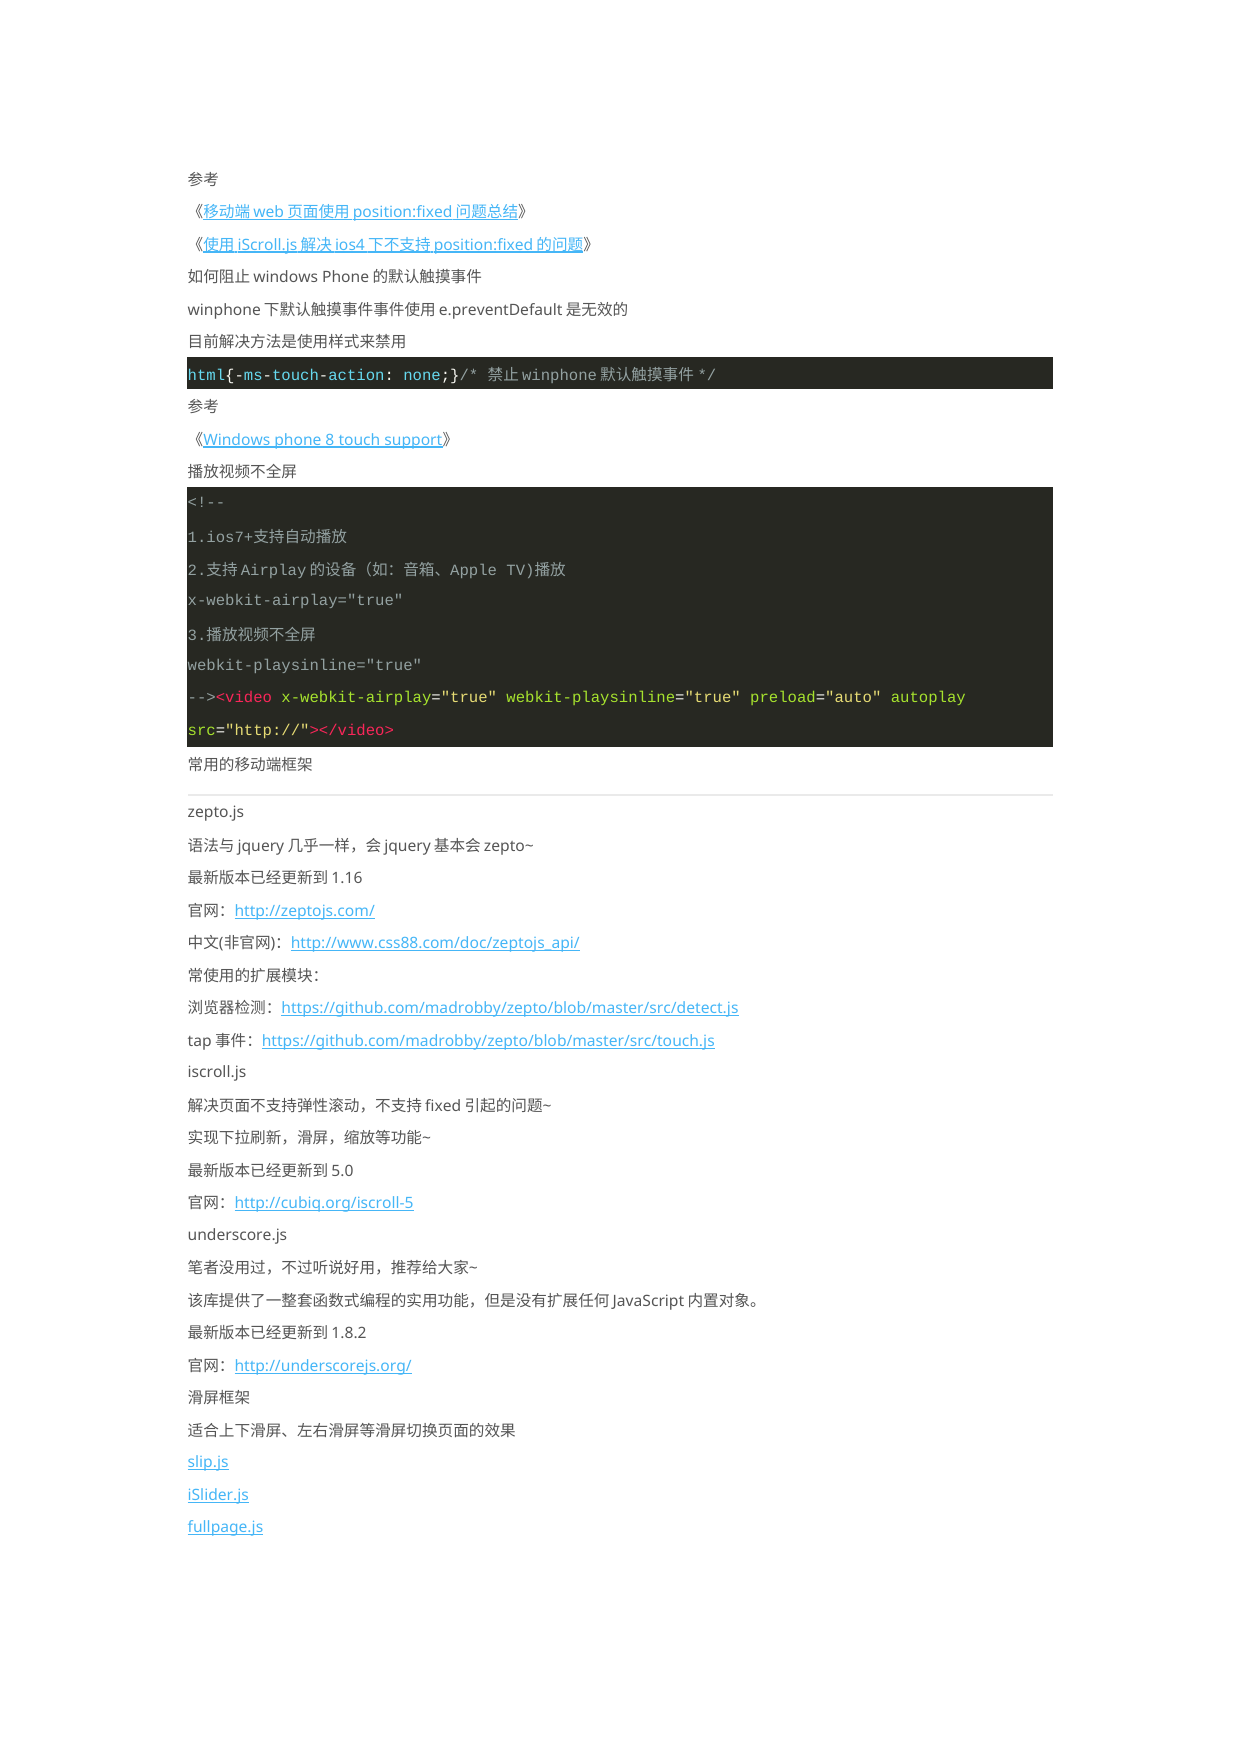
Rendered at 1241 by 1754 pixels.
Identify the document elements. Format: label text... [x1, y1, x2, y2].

text 播放视频不全屏 [187, 454, 1053, 487]
text 最新版本已经更新到1.16 [187, 861, 1053, 893]
text x-webkit-airplay="true" [187, 584, 1053, 617]
text 官网：http://cubiq.org/iscroll-5 [187, 1186, 1053, 1218]
text 参考 [187, 389, 1053, 422]
text 3.播放视频不全屏 [187, 617, 1053, 649]
subtitle 常用的移动端框架 [187, 747, 1053, 796]
subtitle iscroll.js [187, 1056, 1053, 1088]
text iSlider.js [187, 1478, 1053, 1511]
text zepto.js [187, 796, 1053, 828]
text 语法与jquery几乎一样，会jquery基本会zepto~ [187, 828, 1053, 861]
text 常使用的扩展模块： [187, 958, 1053, 991]
text <!-- [187, 487, 1053, 519]
subtitle 滑屏框架 [187, 1381, 1053, 1413]
text 《使用iScroll.js解决ios4下不支持position:fixed的问题》 [187, 227, 1053, 259]
text slip.js [187, 1446, 1053, 1478]
text 2.支持Airplay的设备（如：音箱、Apple TV)播放 [187, 552, 1053, 584]
text 实现下拉刷新，滑屏，缩放等功能~ [187, 1121, 1053, 1153]
text fullpage.js [187, 1511, 1053, 1543]
text 中文(非官网)：http://www.css88.com/doc/zeptojs_api/ [187, 926, 1053, 958]
subtitle underscore.js [187, 1218, 1053, 1251]
text 官网：http://underscorejs.org/ [187, 1348, 1053, 1381]
text 《Windows phone 8 touch support》 [187, 422, 1053, 454]
text 最新版本已经更新到1.8.2 [187, 1316, 1053, 1348]
text 如何阻止windows Phone的默认触摸事件 winphone下默认触摸事件事件使用e.preventDefault是无效的 [187, 259, 1053, 324]
text --><video x-webkit-airplay="true" webkit-playsinline="true" preload="auto" autoplay src="http://"></video> [187, 682, 1053, 747]
text tap事件：https://github.com/madrobby/zepto/blob/master/src/touch.js [187, 1023, 1053, 1056]
text 适合上下滑屏、左右滑屏等滑屏切换页面的效果 [187, 1413, 1053, 1446]
text 浏览器检测：https://github.com/madrobby/zepto/blob/master/src/detect.js [187, 991, 1053, 1023]
text webkit-playsinline="true" [187, 649, 1053, 682]
text 《移动端web页面使用position:fixed问题总结》 [187, 194, 1053, 227]
text 该库提供了一整套函数式编程的实用功能，但是没有扩展任何JavaScript内置对象。 [187, 1283, 1053, 1316]
text 1.ios7+支持自动播放 [187, 519, 1053, 552]
text html{-ms-touch-action: none;}/* 禁止winphone默认触摸事件 */ [187, 357, 1053, 389]
text 参考 [187, 162, 1053, 194]
text 笔者没用过，不过听说好用，推荐给大家~ [187, 1251, 1053, 1283]
text 目前解决方法是使用样式来禁用 [187, 324, 1053, 357]
text 最新版本已经更新到5.0 [187, 1153, 1053, 1186]
text 解决页面不支持弹性滚动，不支持fixed引起的问题~ [187, 1088, 1053, 1121]
text 官网：http://zeptojs.com/ [187, 893, 1053, 926]
